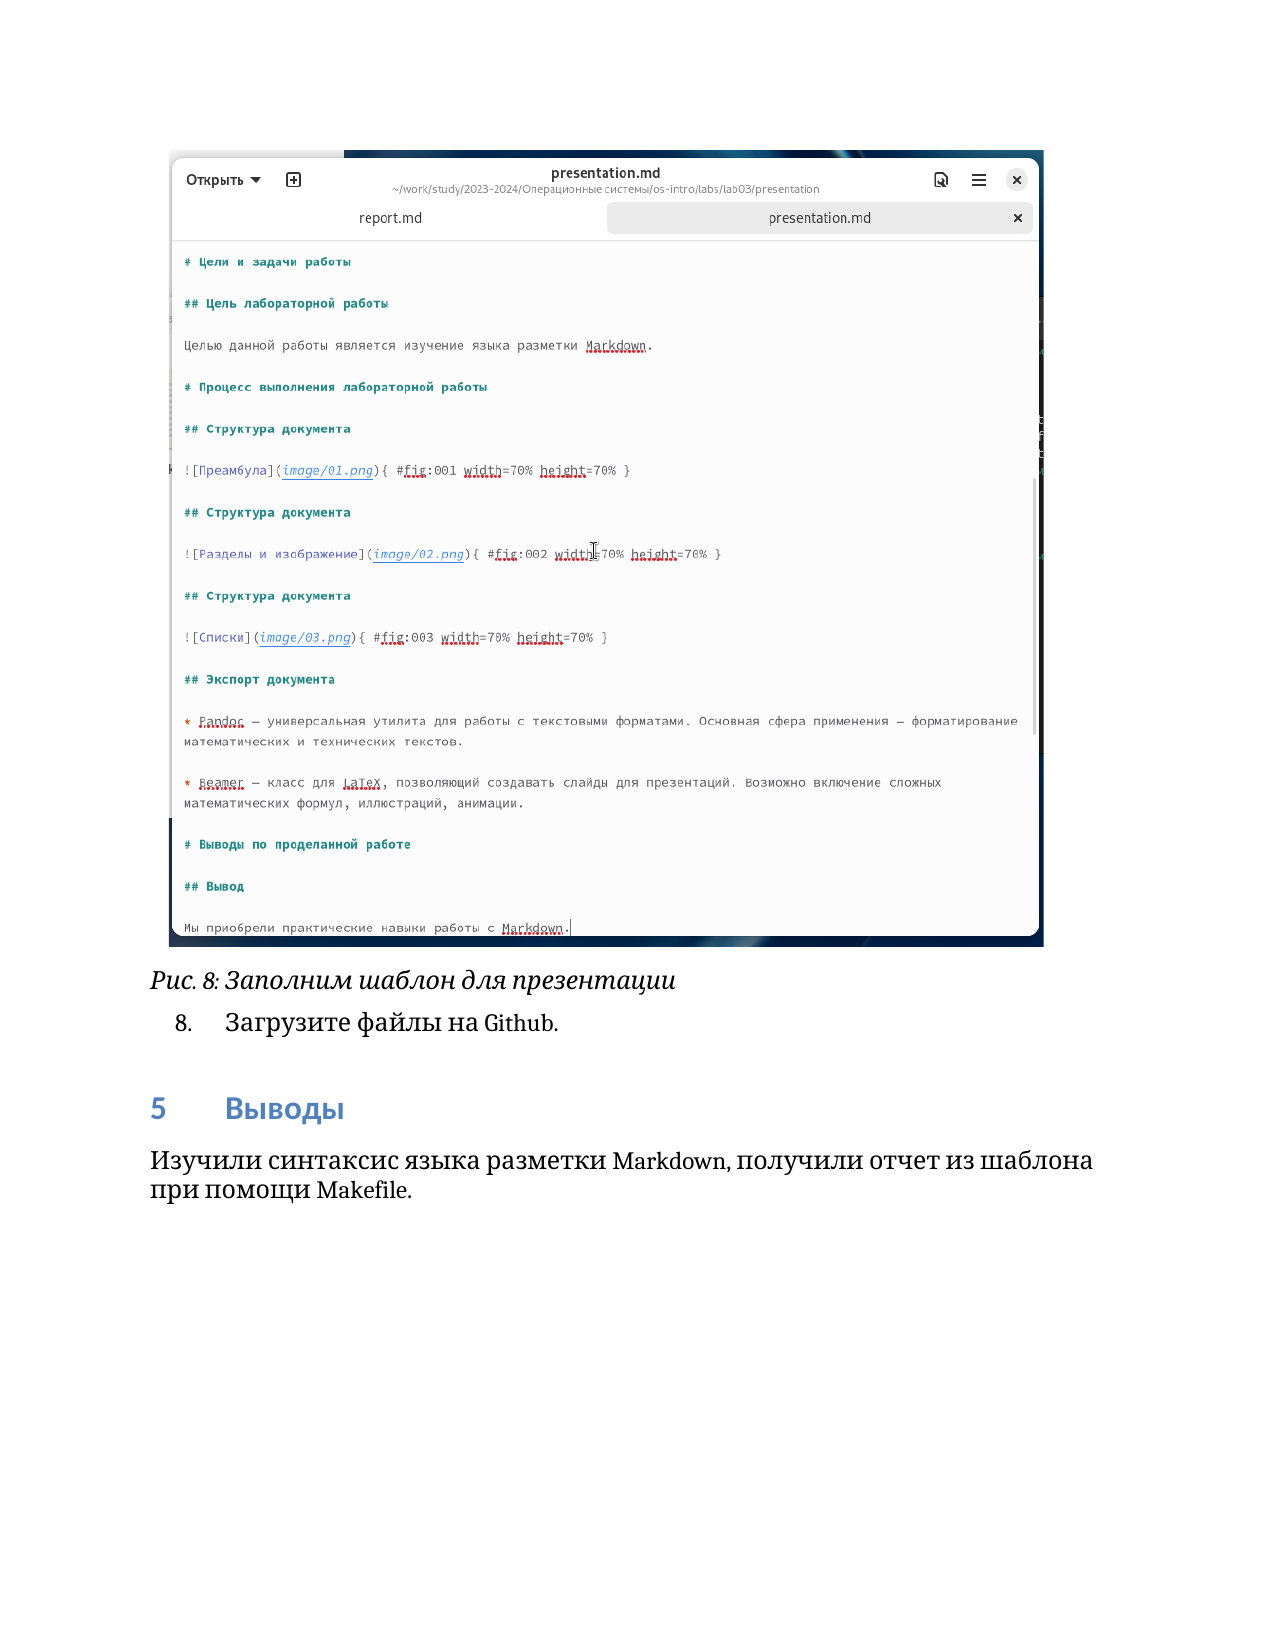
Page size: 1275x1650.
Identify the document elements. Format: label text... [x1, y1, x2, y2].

text Изучили синтаксис языка разметки Markdown, получили отчет из шаблона при помощи Makefile. [150, 1147, 1125, 1204]
text Рис. 8: Заполним шаблон для презентации [150, 967, 1125, 996]
list Загрузите файлы на Github. [175, 1008, 1125, 1037]
picture [168, 150, 1044, 947]
subtitle 5 Выводы [150, 1087, 1125, 1128]
